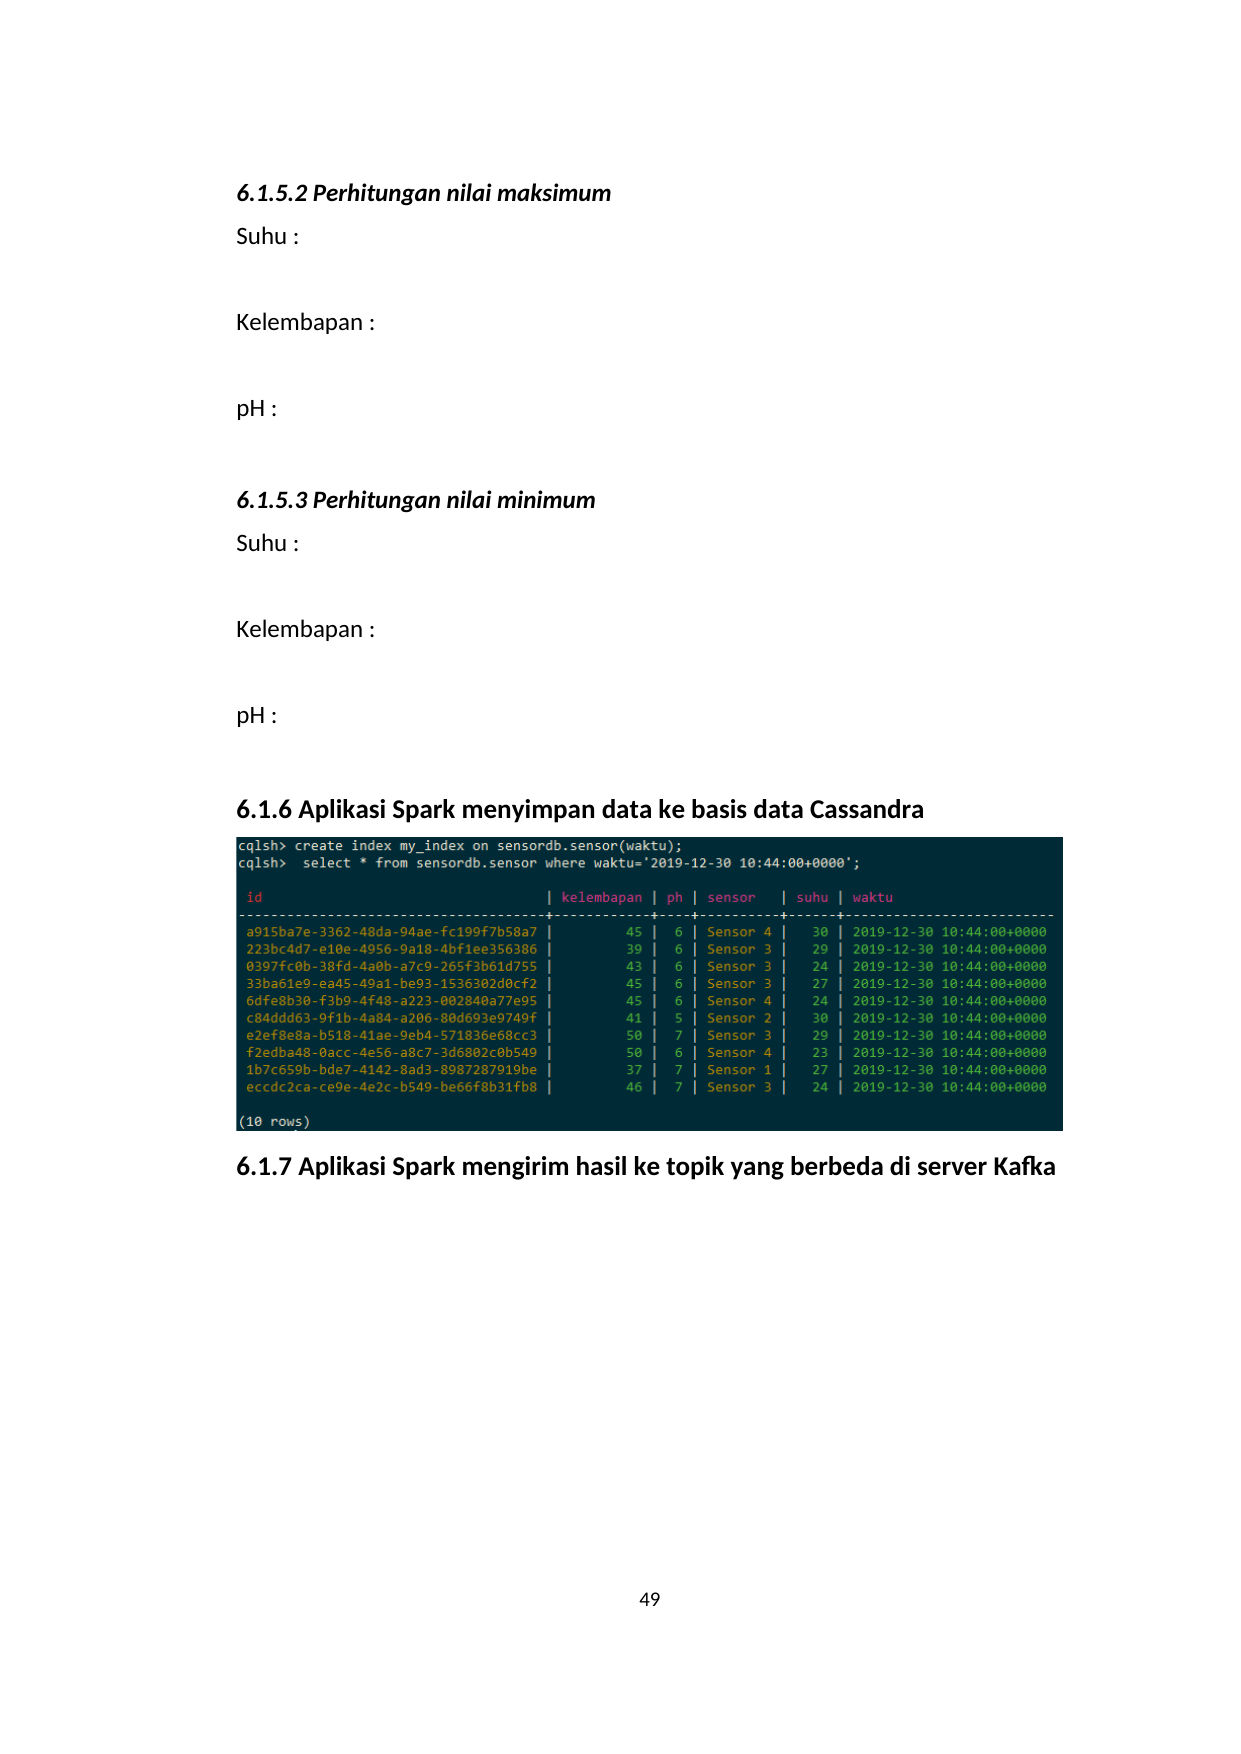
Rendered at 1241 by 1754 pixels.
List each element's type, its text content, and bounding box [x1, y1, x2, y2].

text pH : [236, 392, 1063, 423]
text Kelembapan : [236, 306, 1063, 337]
text Kelembapan : [236, 614, 1063, 644]
subtitle Perhitungan nilai minimum [236, 484, 1063, 515]
text Suhu : [236, 528, 1063, 558]
subtitle Perhitungan nilai maksimum [236, 177, 1063, 208]
subtitle Aplikasi Spark menyimpan data ke basis data Cassandra [236, 792, 1063, 825]
text pH : [236, 700, 1063, 730]
subtitle Aplikasi Spark mengirim hasil ke topik yang berbeda di server Kafka [236, 1149, 1063, 1182]
text Suhu : [236, 220, 1063, 251]
